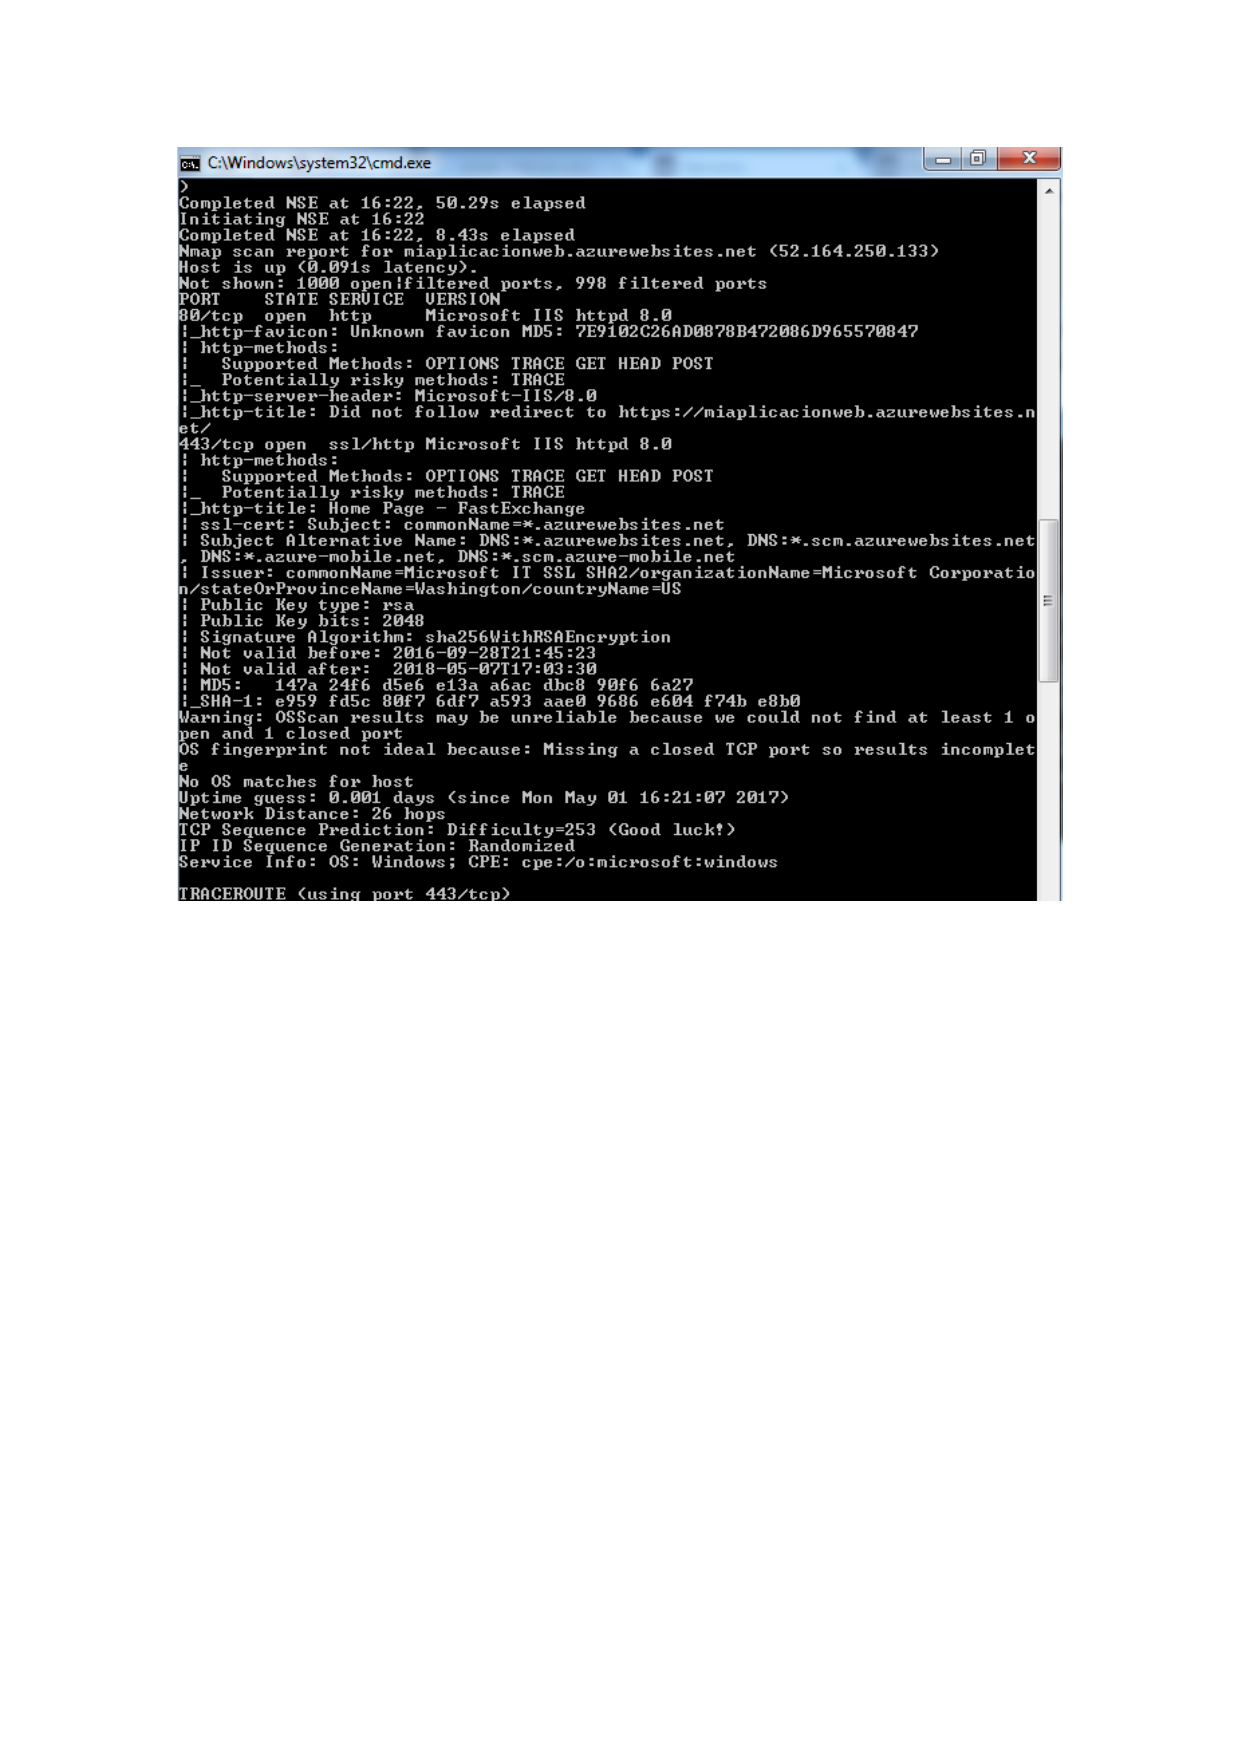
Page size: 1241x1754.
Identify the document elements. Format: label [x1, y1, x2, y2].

picture [177, 147, 1063, 901]
